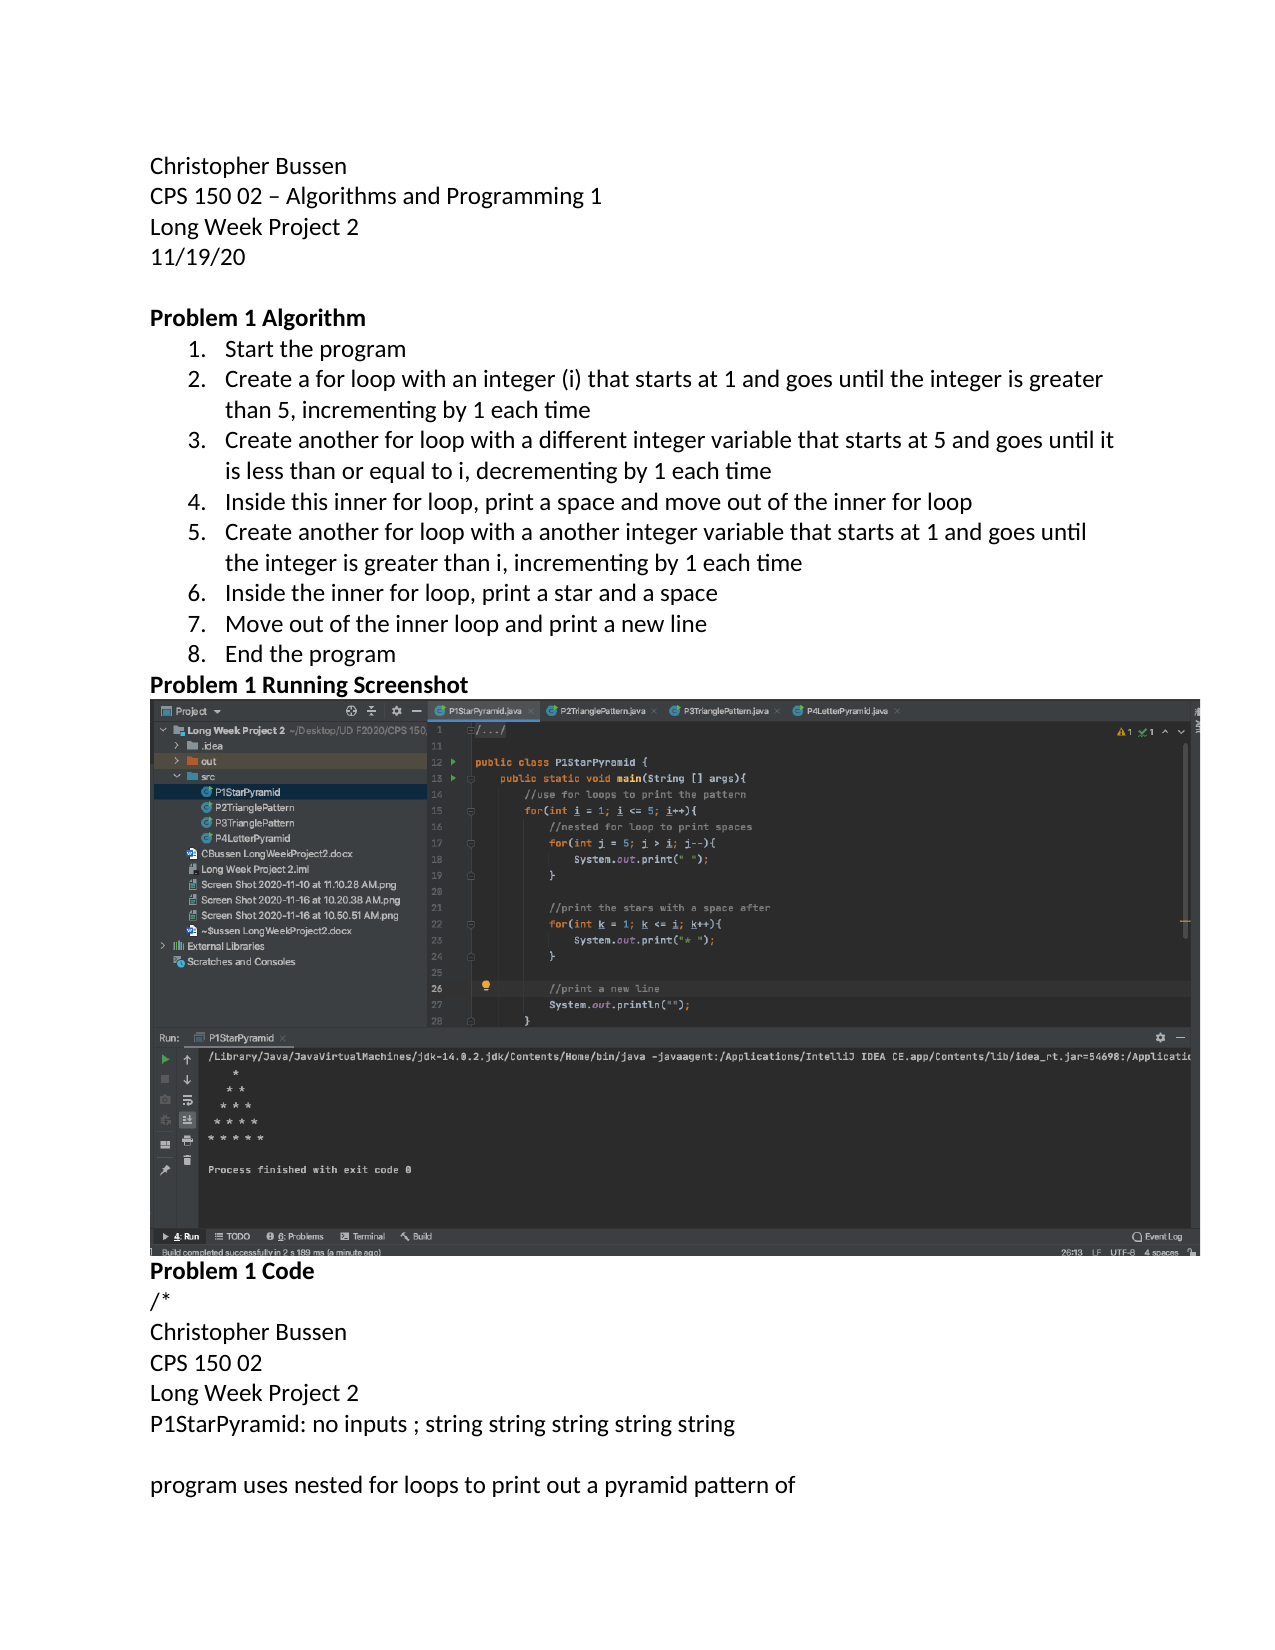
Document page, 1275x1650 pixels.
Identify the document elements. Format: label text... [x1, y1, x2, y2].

list Create another for loop with a another integer variable that starts at 1 and goes until the integer is greater than i, incrementing by 1 each time [187, 516, 1125, 577]
text Problem 1 Running Screenshot [150, 669, 1125, 699]
list Create another for loop with a different integer variable that starts at 5 and goes until it is less than or equal to i, decrementing by 1 each time [187, 425, 1125, 486]
list Inside this inner for loop, print a space and move out of the inner for loop [187, 486, 1125, 516]
text Problem 1 Algorithm [150, 303, 1125, 333]
text CPS 150 02 – Algorithms and Programming 1 [150, 181, 1125, 211]
text Christopher Bussen [150, 150, 1125, 181]
list Start the program [187, 333, 1125, 364]
list Inside the inner for loop, print a star and a space [187, 577, 1125, 608]
list End the program [187, 638, 1125, 669]
list Move out of the inner loop and print a new line [187, 608, 1125, 638]
text 11/19/20 [150, 242, 1125, 272]
text P1StarPyramid: no inputs ; string string string string string [150, 1408, 1125, 1439]
text /* [150, 1286, 1125, 1317]
text Christopher Bussen [150, 1317, 1125, 1347]
text CPS 150 02 [150, 1347, 1125, 1378]
text Problem 1 Code [150, 1256, 1125, 1286]
picture [150, 699, 1200, 1256]
text program uses nested for loops to print out a pyramid pattern of [150, 1469, 1125, 1500]
list Create a for loop with an integer (i) that starts at 1 and goes until the integer is greater than 5, incrementing by 1 each time [187, 364, 1125, 425]
text Long Week Project 2 [150, 1378, 1125, 1408]
text Long Week Project 2 [150, 211, 1125, 242]
